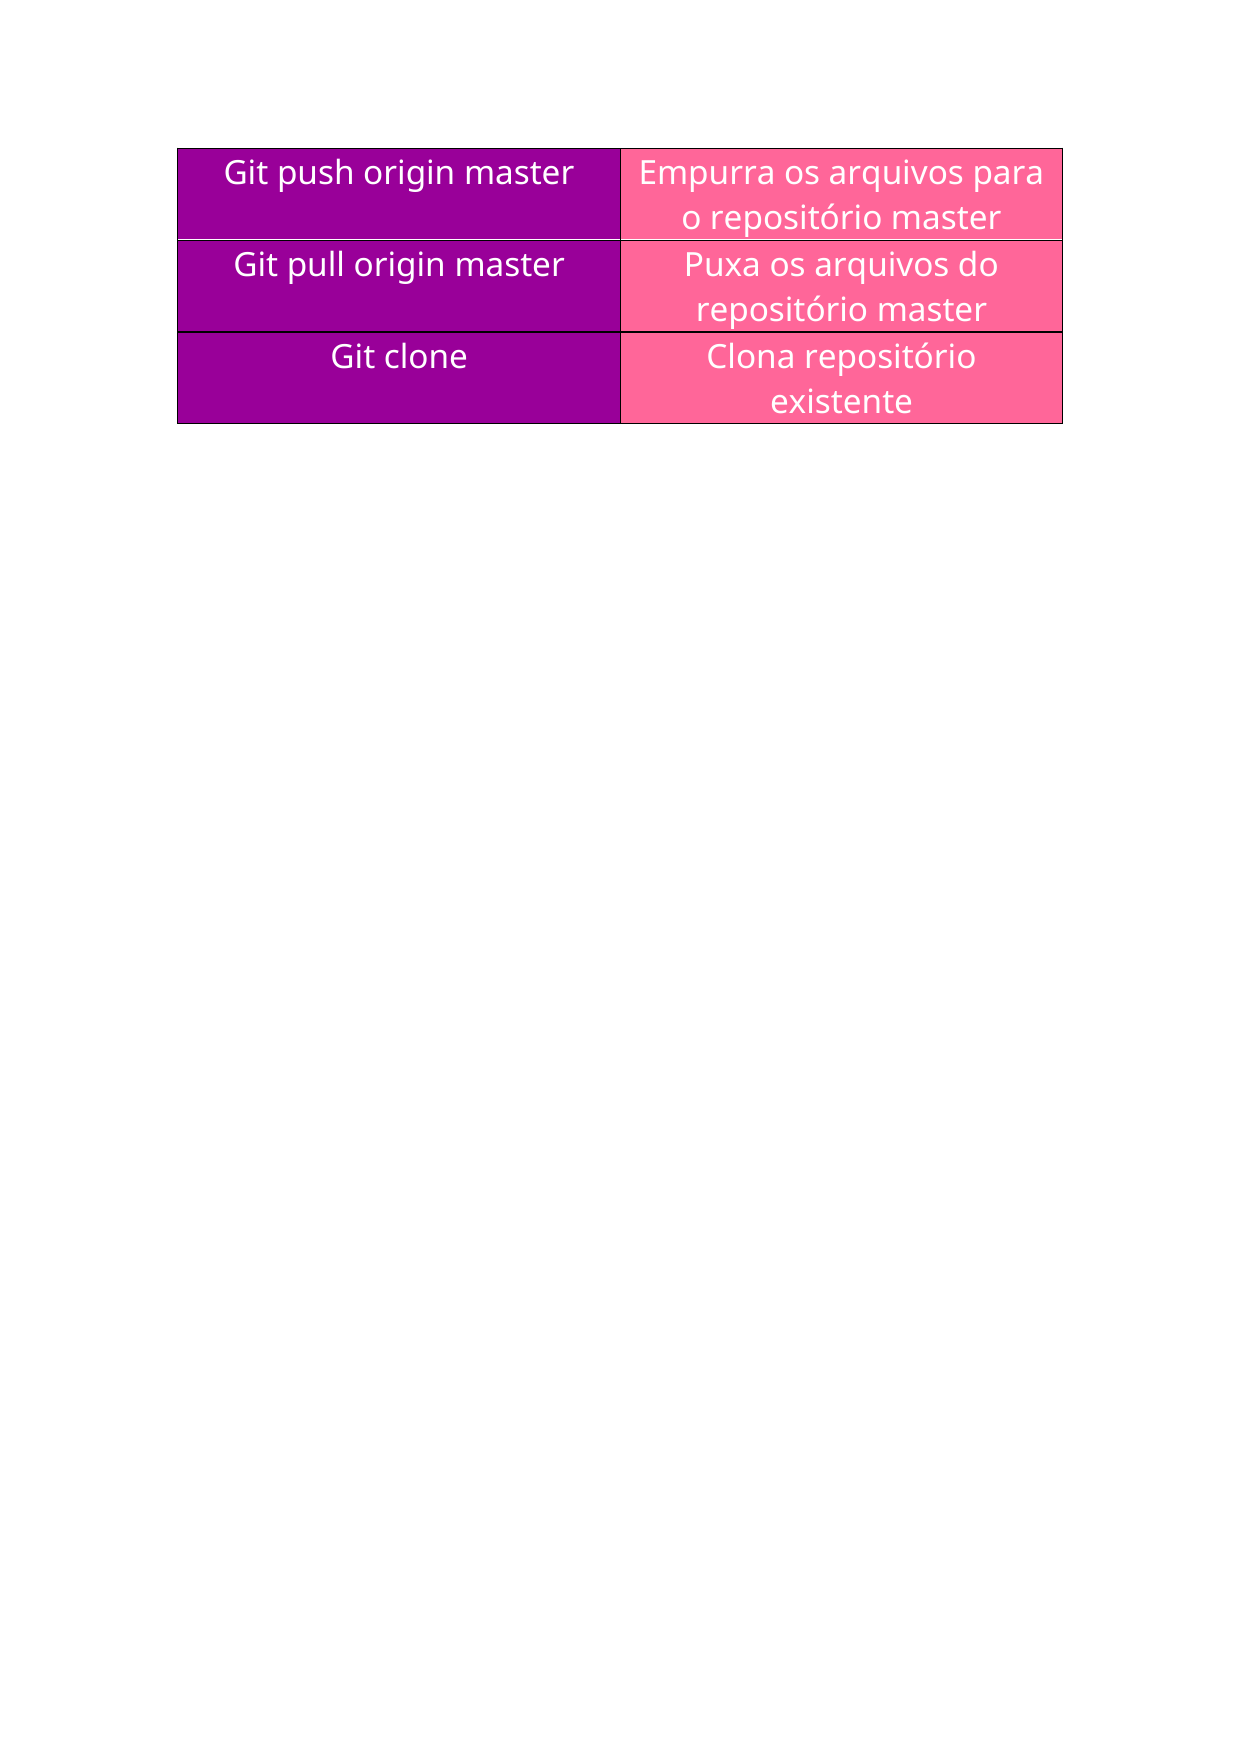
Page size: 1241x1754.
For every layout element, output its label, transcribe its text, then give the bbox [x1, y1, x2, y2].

table_cell Git push origin master [178, 149, 620, 239]
table_cell Puxa os arquivos do repositório master [621, 241, 1062, 331]
table_cell Git pull origin master [178, 241, 620, 331]
table_cell Clona repositório existente [621, 333, 1062, 423]
table_cell Git clone [178, 333, 620, 423]
table_cell Empurra os arquivos para o repositório master [621, 149, 1062, 239]
